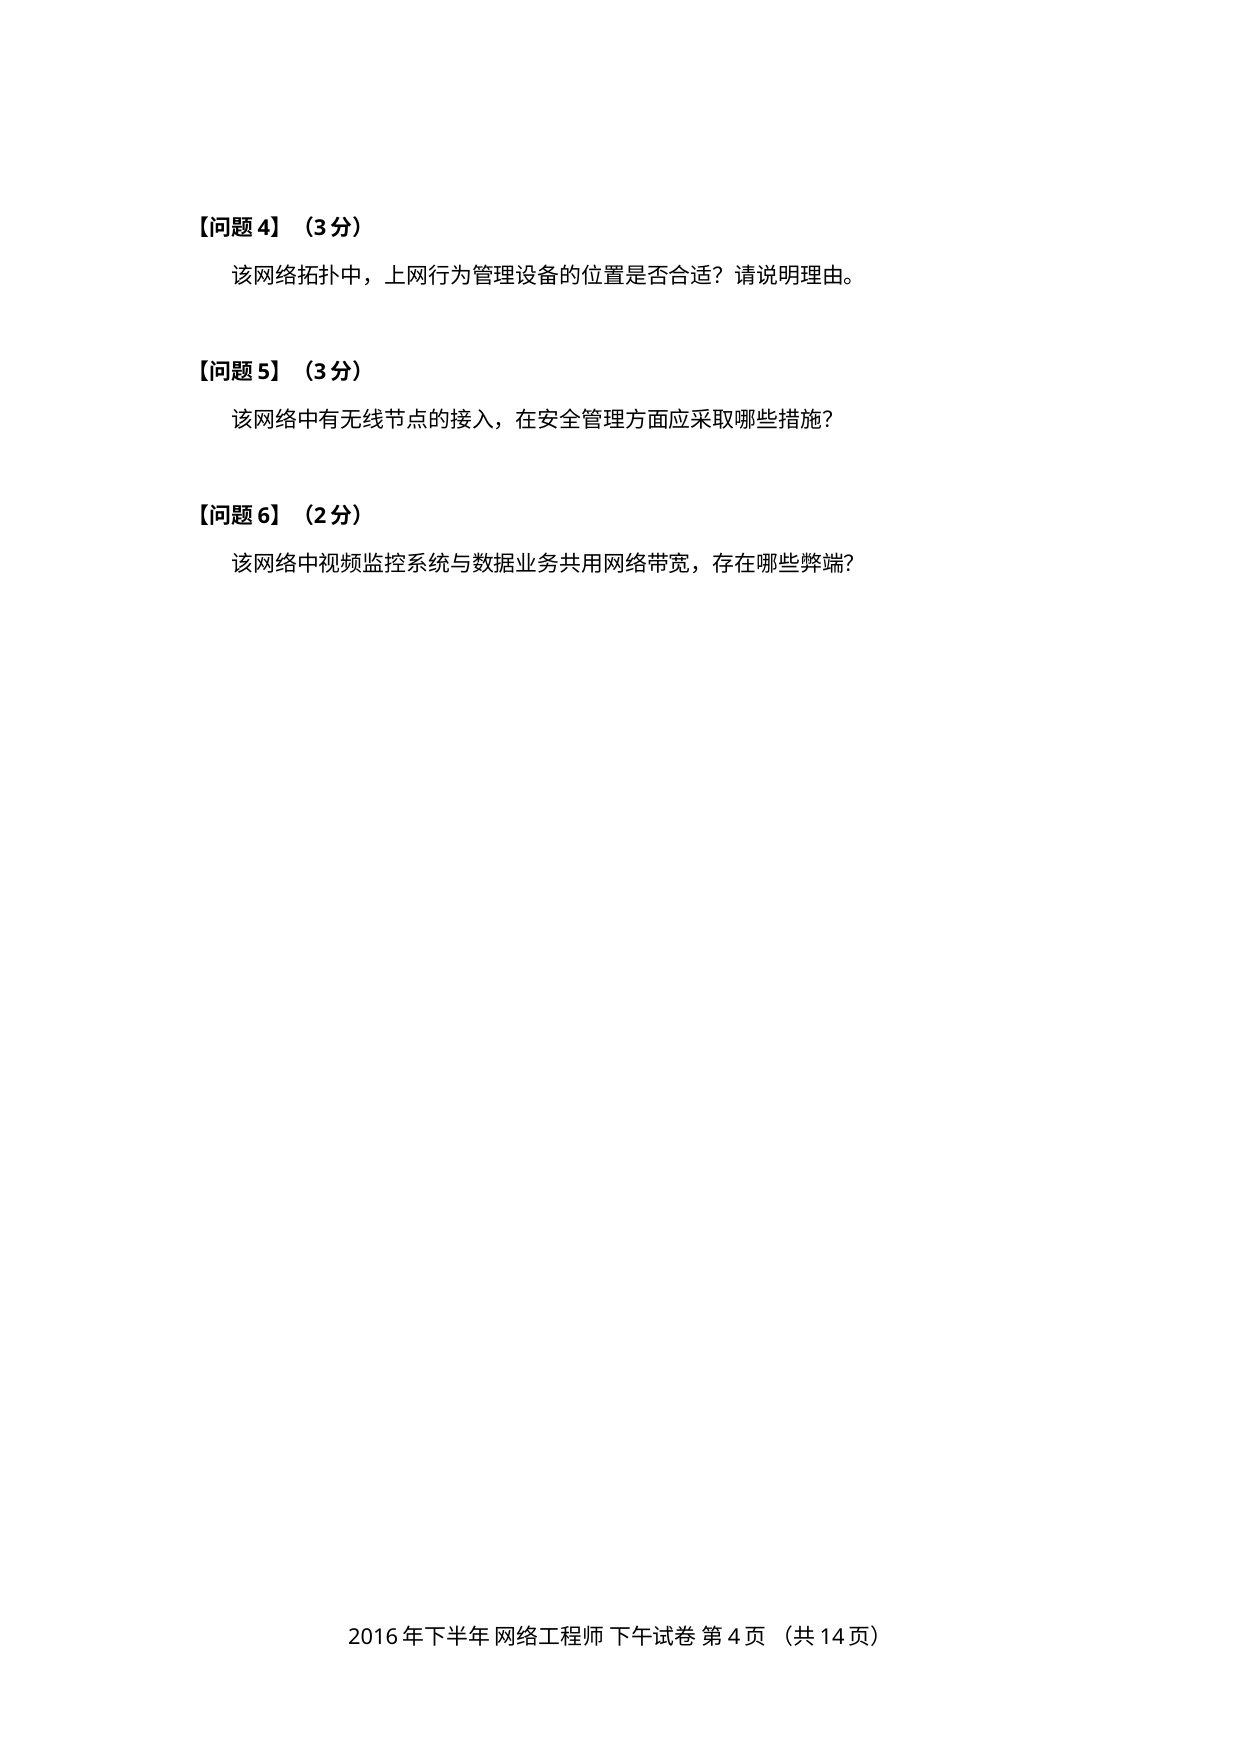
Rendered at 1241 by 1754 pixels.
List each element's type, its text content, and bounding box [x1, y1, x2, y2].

text 该网络中视频监控系统与数据业务共用网络带宽，存在哪些弊端？ [187, 546, 1053, 578]
text 【问题5】（3分） [187, 353, 1053, 386]
text 【问题4】（3分） [187, 209, 1053, 242]
text 【问题6】（2分） [187, 497, 1053, 530]
text 该网络拓扑中，上网行为管理设备的位置是否合适？请说明理由。 [187, 258, 1053, 290]
text 该网络中有无线节点的接入，在安全管理方面应采取哪些措施？ [187, 402, 1053, 434]
